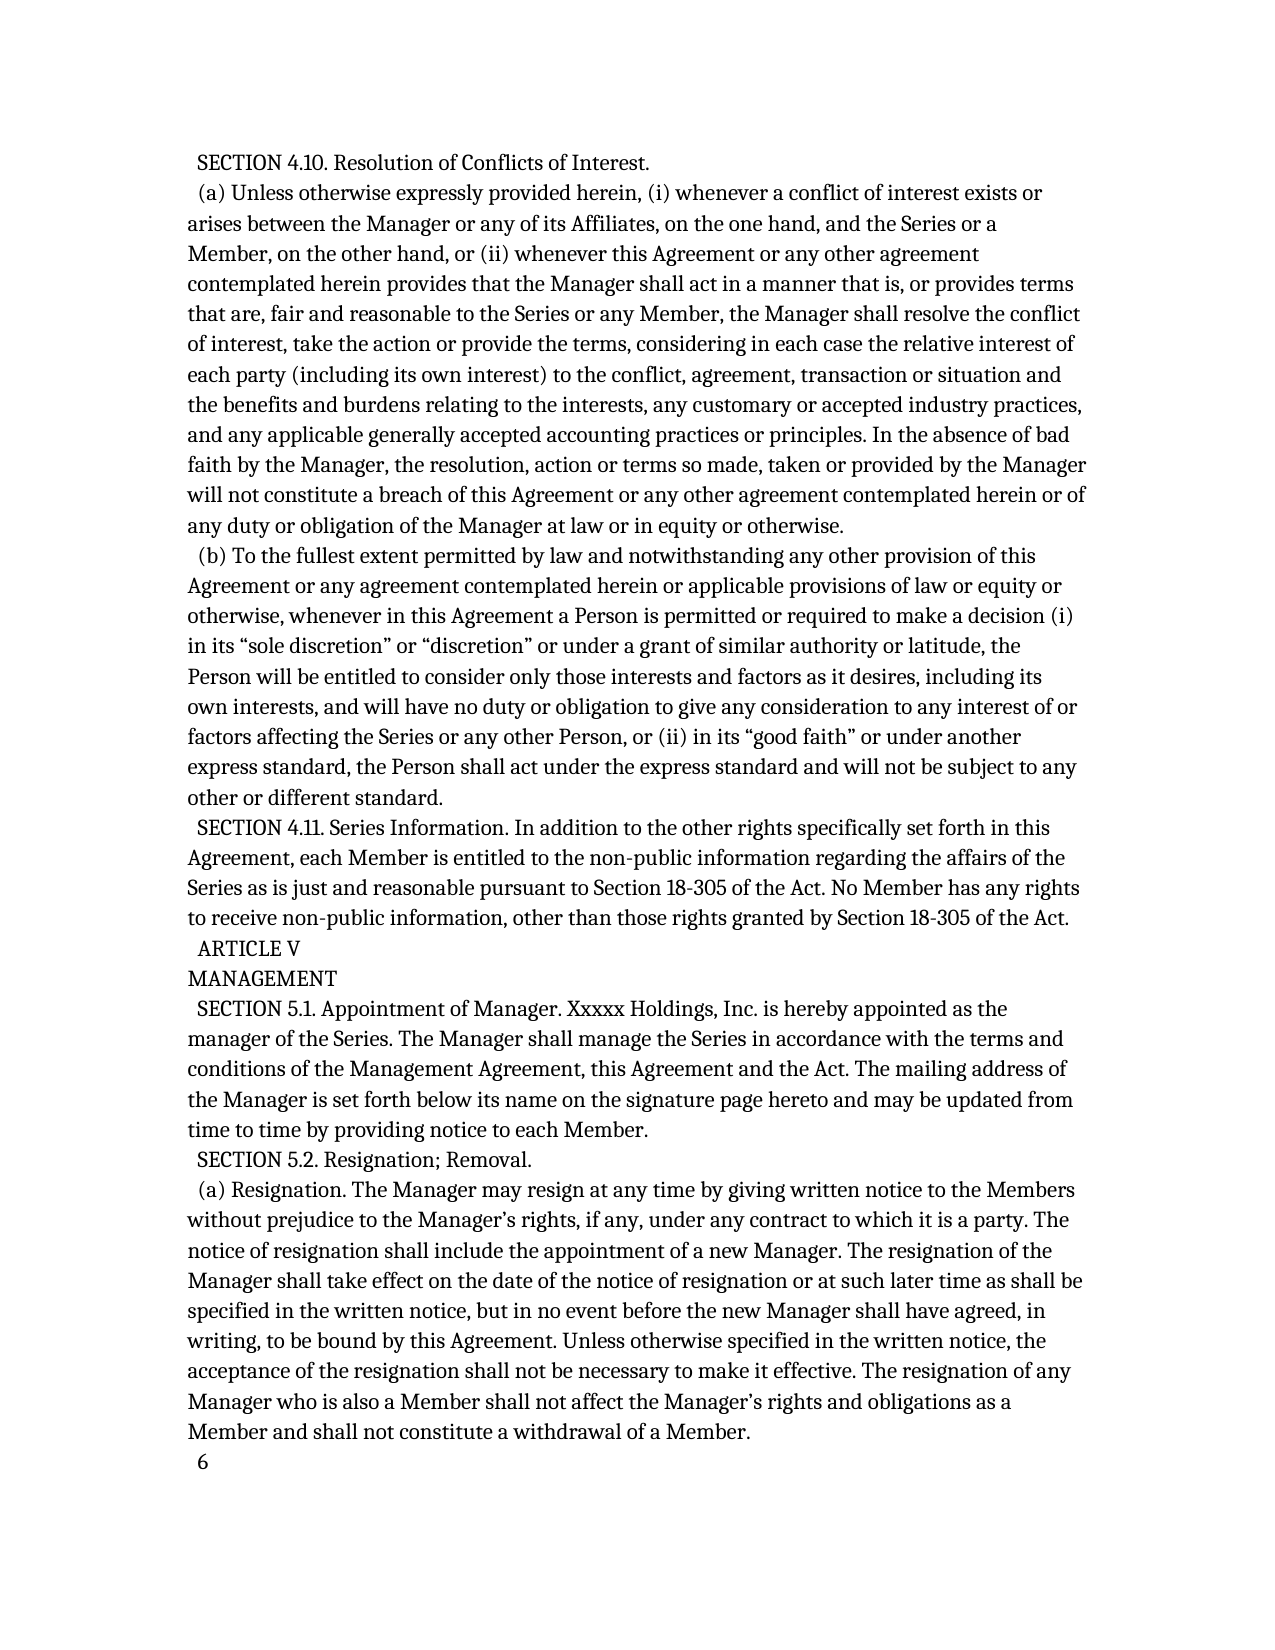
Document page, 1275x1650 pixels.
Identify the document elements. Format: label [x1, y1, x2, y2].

text [187, 150, 1087, 1475]
